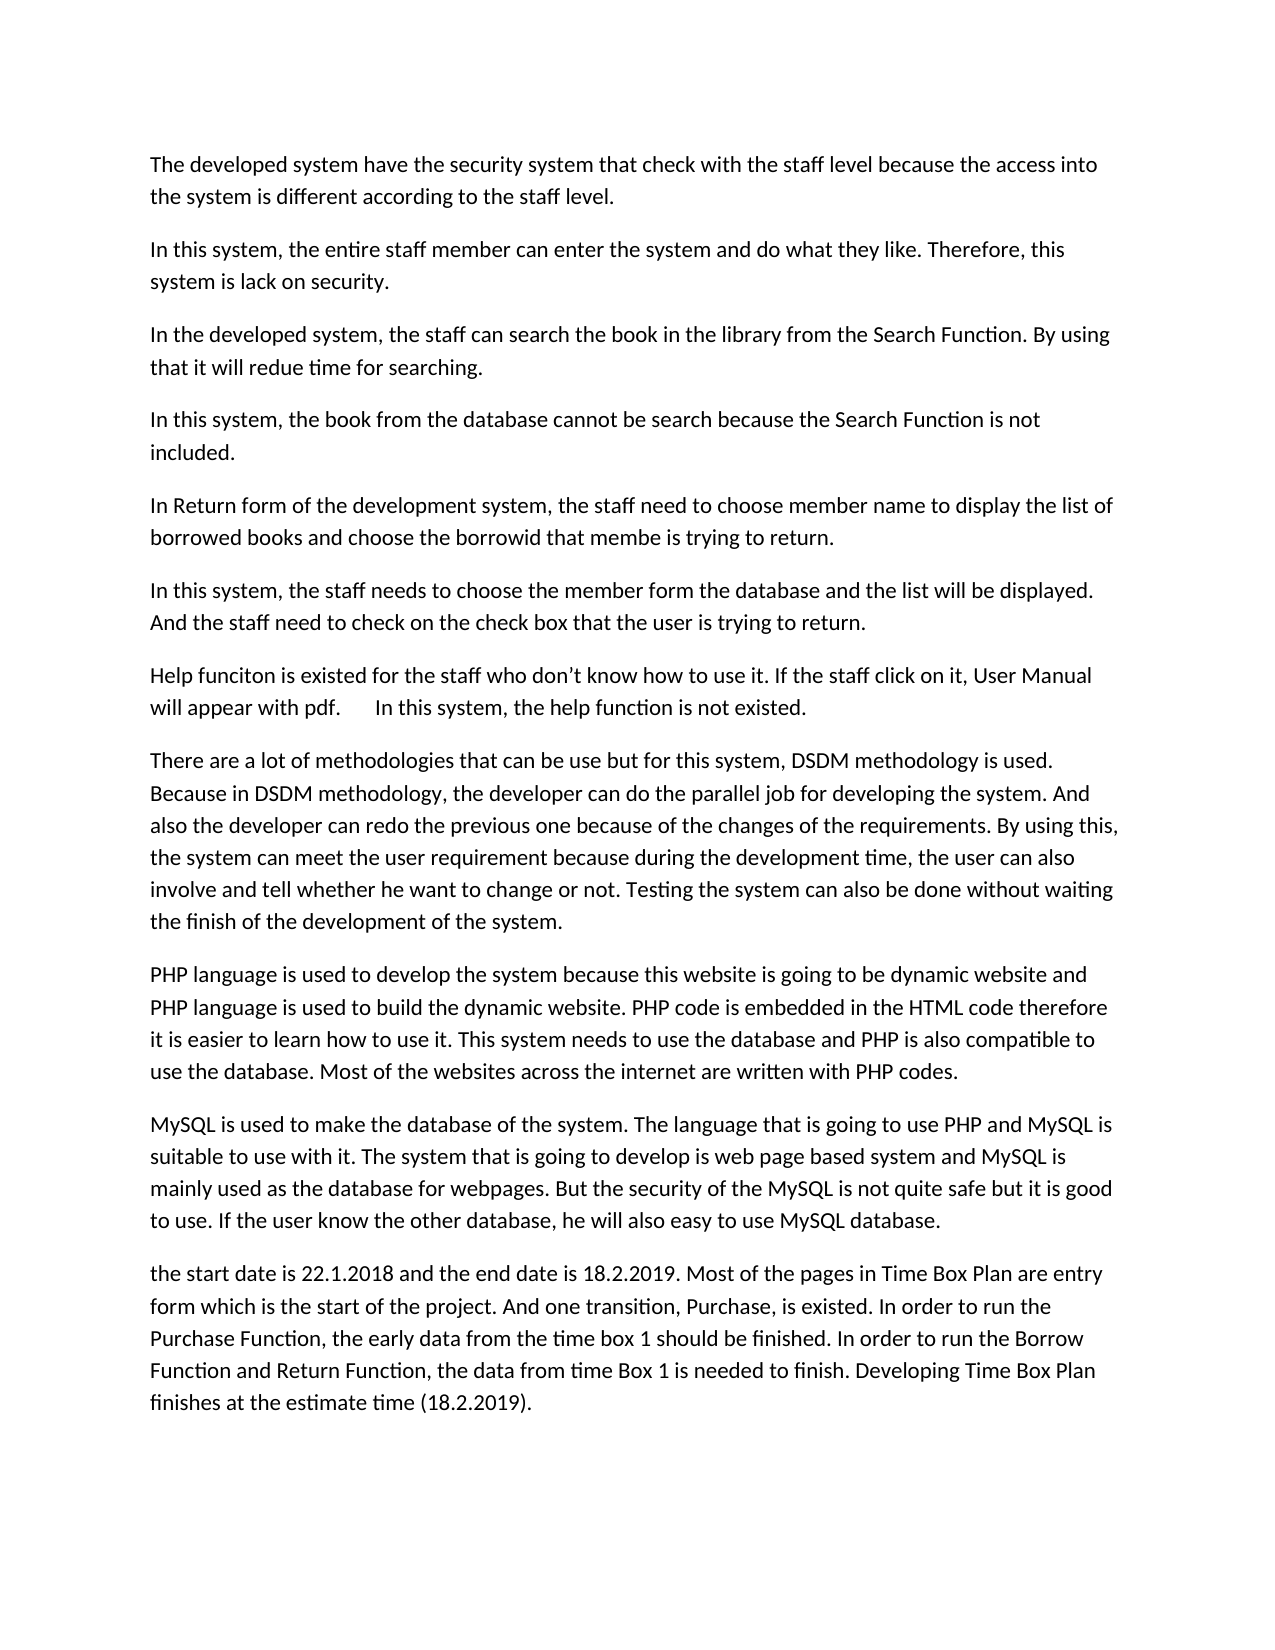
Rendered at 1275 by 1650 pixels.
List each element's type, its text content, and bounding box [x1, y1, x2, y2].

text In the developed system, the staff can search the book in the library from the Search Function. By using that it will redue time for searching. [150, 320, 1125, 381]
text MySQL is used to make the database of the system. The language that is going to use PHP and MySQL is suitable to use with it. The system that is going to develop is web page based system and MySQL is mainly used as the database for webpages. But the security of the MySQL is not quite safe but it is good to use. If the user know the other database, he will also easy to use MySQL database. [150, 1110, 1125, 1234]
text There are a lot of methodologies that can be use but for this system, DSDM methodology is used. Because in DSDM methodology, the developer can do the parallel job for developing the system. And also the developer can redo the previous one because of the changes of the requirements. By using this, the system can meet the user requirement because during the development time, the user can also involve and tell whether he want to change or not. Testing the system can also be done without waiting the finish of the development of the system. [150, 746, 1125, 935]
text In this system, the entire staff member can enter the system and do what they like. Therefore, this system is lack on security. [150, 235, 1125, 295]
text PHP language is used to develop the system because this website is going to be dynamic website and PHP language is used to build the dynamic website. PHP code is embedded in the HTML code therefore it is easier to learn how to use it. This system needs to use the database and PHP is also compatible to use the database. Most of the websites across the internet are written with PHP codes. [150, 960, 1125, 1085]
text the start date is 22.1.2018 and the end date is 18.2.2019. Most of the pages in Time Box Plan are entry form which is the start of the project. And one transition, Purchase, is existed. In order to run the Purchase Function, the early data from the time box 1 should be finished. In order to run the Borrow Function and Return Function, the data from time Box 1 is needed to finish. Developing Time Box Plan finishes at the estimate time (18.2.2019). [150, 1259, 1125, 1416]
text Help funciton is existed for the staff who don’t know how to use it. If the staff click on it, User Manual will appear with pdf. In this system, the help function is not existed. [150, 661, 1125, 721]
text In this system, the book from the database cannot be search because the Search Function is not included. [150, 406, 1125, 466]
text In Return form of the development system, the staff need to choose member name to display the list of borrowed books and choose the borrowid that membe is trying to return. [150, 491, 1125, 551]
text In this system, the staff needs to choose the member form the database and the list will be displayed. And the staff need to check on the check box that the user is trying to return. [150, 576, 1125, 636]
text The developed system have the security system that check with the staff level because the access into the system is different according to the staff level. [150, 150, 1125, 210]
